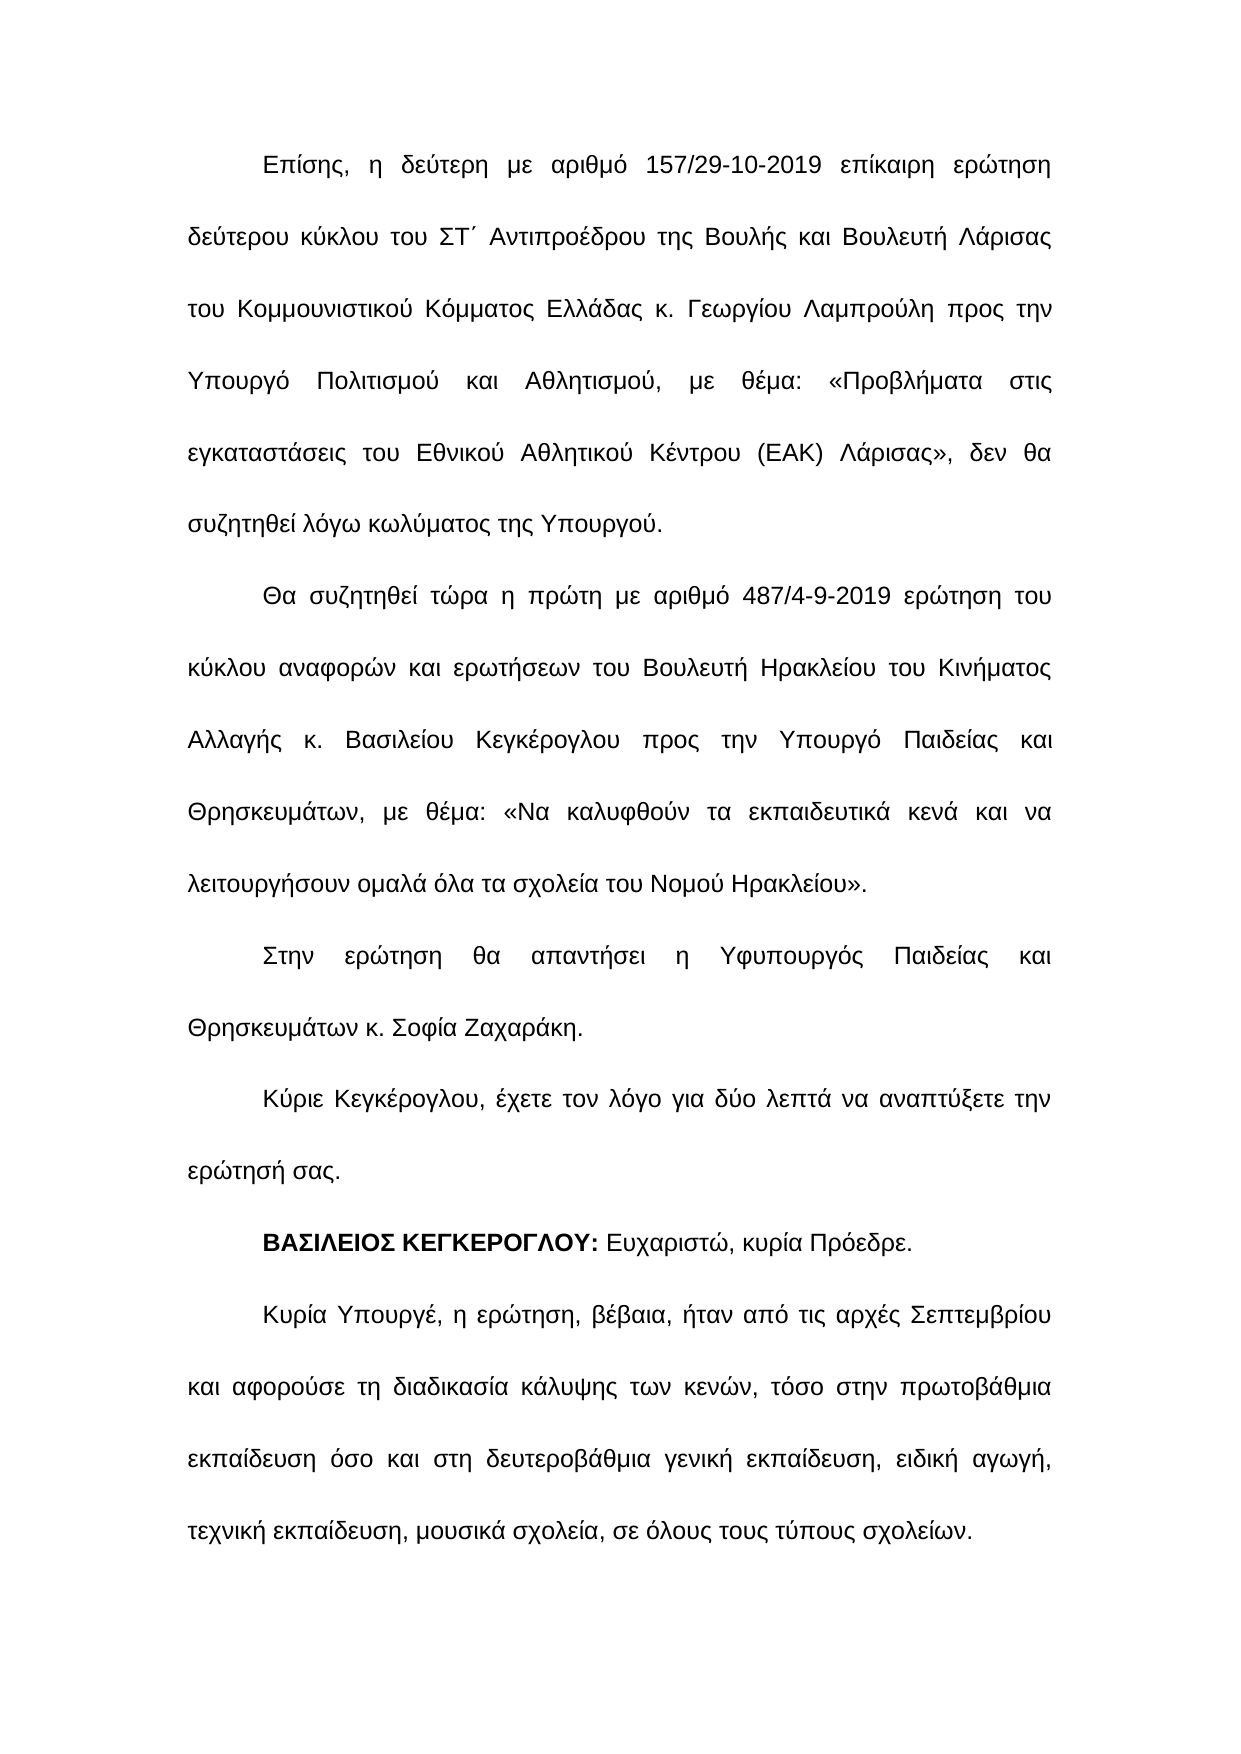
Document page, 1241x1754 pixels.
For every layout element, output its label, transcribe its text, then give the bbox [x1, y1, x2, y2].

text Επίσης, η δεύτερη με αριθμό 157/29-10-2019 επίκαιρη ερώτηση δεύτερου κύκλου του ΣΤ΄ Αντιπροέδρου της Βουλής και Βουλευτή Λάρισας του Κομμουνιστικού Κόμματος Ελλάδας κ. Γεωργίου Λαμπρούλη προς την Υπουργό Πολιτισμού και Αθλητισμού, με θέμα: «Προβλήματα στις εγκαταστάσεις του Εθνικού Αθλητικού Κέντρου (ΕΑΚ) Λάρισας», δεν θα συζητηθεί λόγω κωλύματος της Υπουργού. [187, 150, 1053, 538]
text Κύριε Κεγκέρογλου, έχετε τον λόγο για δύο λεπτά να αναπτύξετε την ερώτησή σας. [187, 1084, 1053, 1185]
text Κυρία Υπουργέ, η ερώτηση, βέβαια, ήταν από τις αρχές Σεπτεμβρίου και αφορούσε τη διαδικασία κάλυψης των κενών, τόσο στην πρωτοβάθμια εκπαίδευση όσο και στη δευτεροβάθμια γενική εκπαίδευση, ειδική αγωγή, τεχνική εκπαίδευση, μουσικά σχολεία, σε όλους τους τύπους σχολείων. [187, 1300, 1053, 1544]
text Στην ερώτηση θα απαντήσει η Υφυπουργός Παιδείας και Θρησκευμάτων κ. Σοφία Ζαχαράκη. [187, 941, 1053, 1041]
text ΒΑΣΙΛΕΙΟΣ ΚΕΓΚΕΡΟΓΛΟΥ: Ευχαριστώ, κυρία Πρόεδρε. [187, 1228, 1053, 1257]
text Θα συζητηθεί τώρα η πρώτη με αριθμό 487/4-9-2019 ερώτηση του κύκλου αναφορών και ερωτήσεων του Βουλευτή Ηρακλείου του Κινήματος Αλλαγής κ. Βασιλείου Κεγκέρογλου προς την Υπουργό Παιδείας και Θρησκευμάτων, με θέμα: «Να καλυφθούν τα εκπαιδευτικά κενά και να λειτουργήσουν ομαλά όλα τα σχολεία του Νομού Ηρακλείου». [187, 581, 1053, 897]
